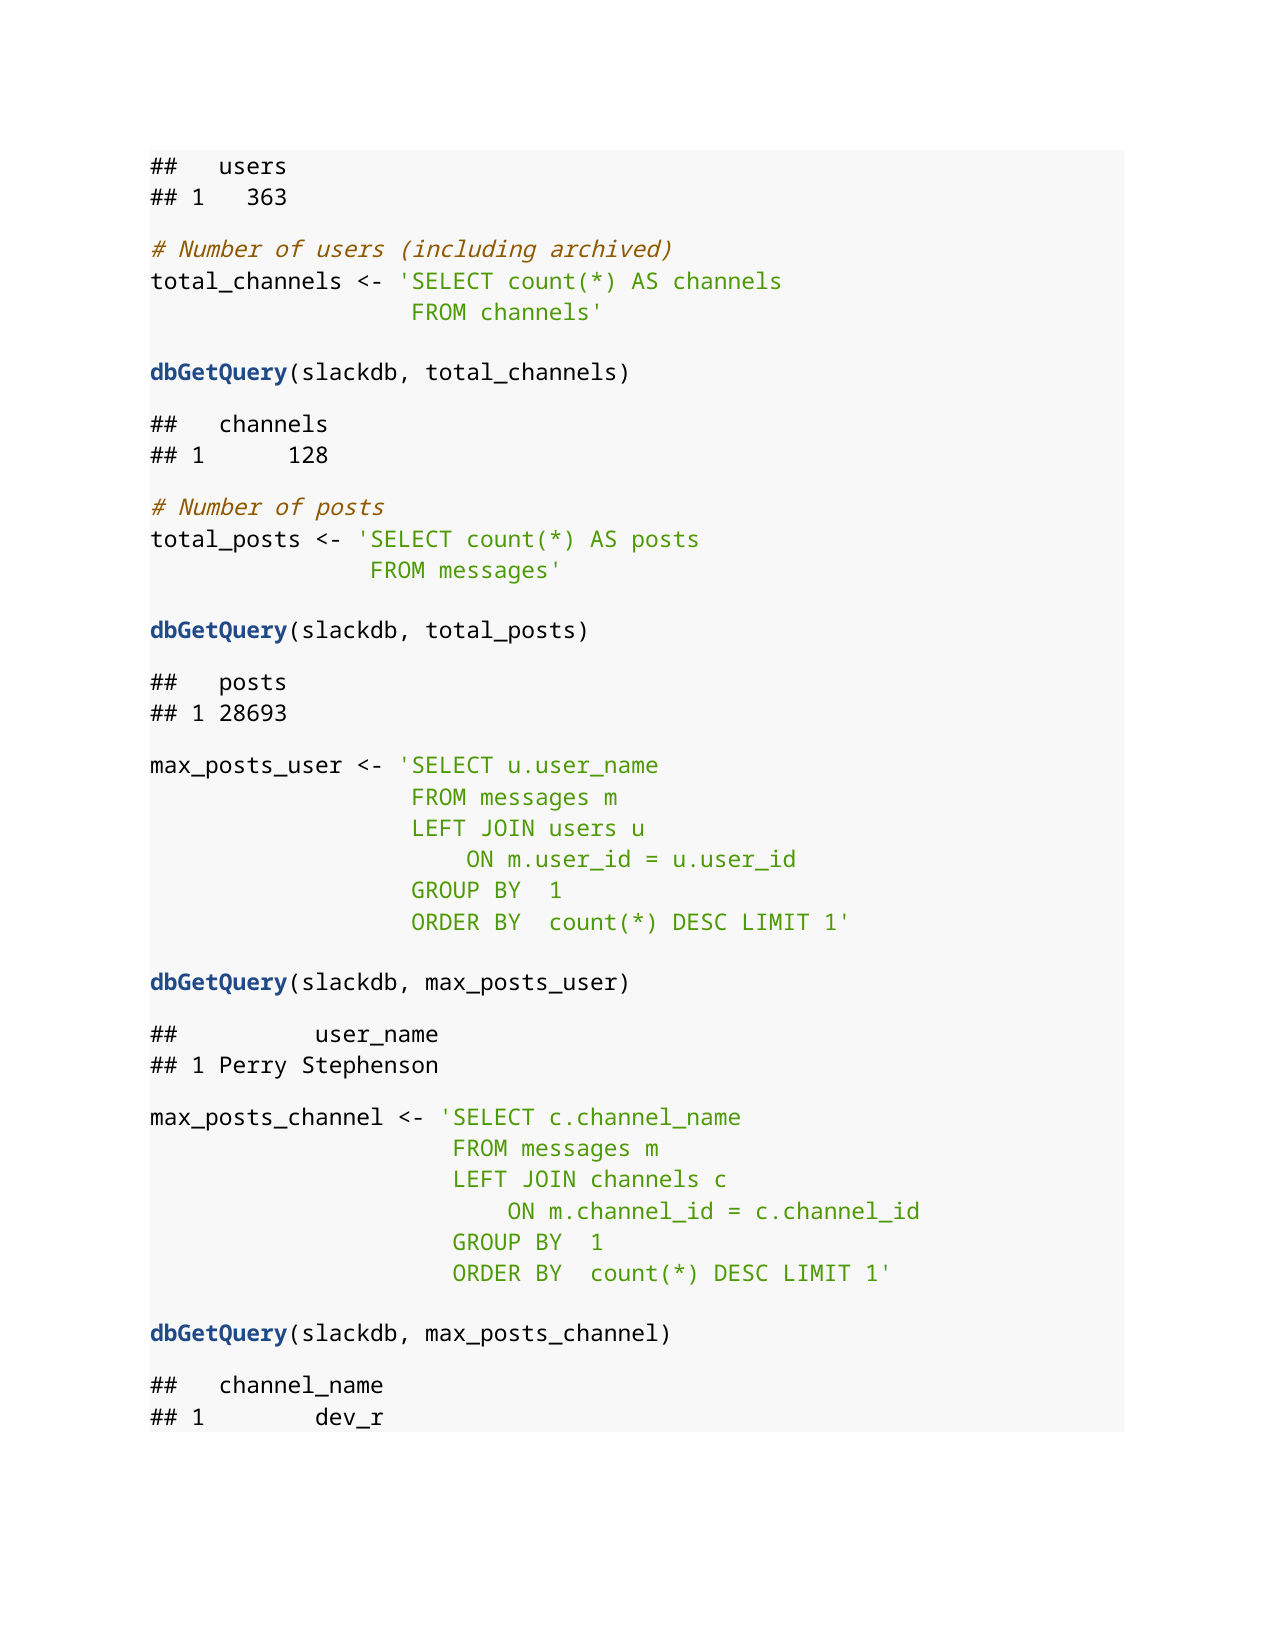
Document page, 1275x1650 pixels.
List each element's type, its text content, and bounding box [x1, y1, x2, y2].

text ## user_name ## 1 Perry Stephenson [150, 1017, 1125, 1080]
text ## posts ## 1 28693 [150, 666, 1125, 728]
text # Number of users (including archived) total_channels <- 'SELECT count(*) AS channels FROM channels' dbGetQuery(slackdb, total_channels) [150, 233, 1125, 387]
text ## channel_name ## 1 dev_r [150, 1369, 1125, 1432]
text max_posts_channel <- 'SELECT c.channel_name FROM messages m LEFT JOIN channels c ON m.channel_id = c.channel_id GROUP BY 1 ORDER BY count(*) DESC LIMIT 1' dbGetQuery(slackdb, max_posts_channel) [150, 1101, 1125, 1348]
text max_posts_user <- 'SELECT u.user_name FROM messages m LEFT JOIN users u ON m.user_id = u.user_id GROUP BY 1 ORDER BY count(*) DESC LIMIT 1' dbGetQuery(slackdb, max_posts_user) [150, 749, 1125, 997]
text ## users ## 1 363 [150, 150, 1125, 212]
text # Number of posts total_posts <- 'SELECT count(*) AS posts FROM messages' dbGetQuery(slackdb, total_posts) [150, 491, 1125, 645]
text ## channels ## 1 128 [150, 408, 1125, 470]
